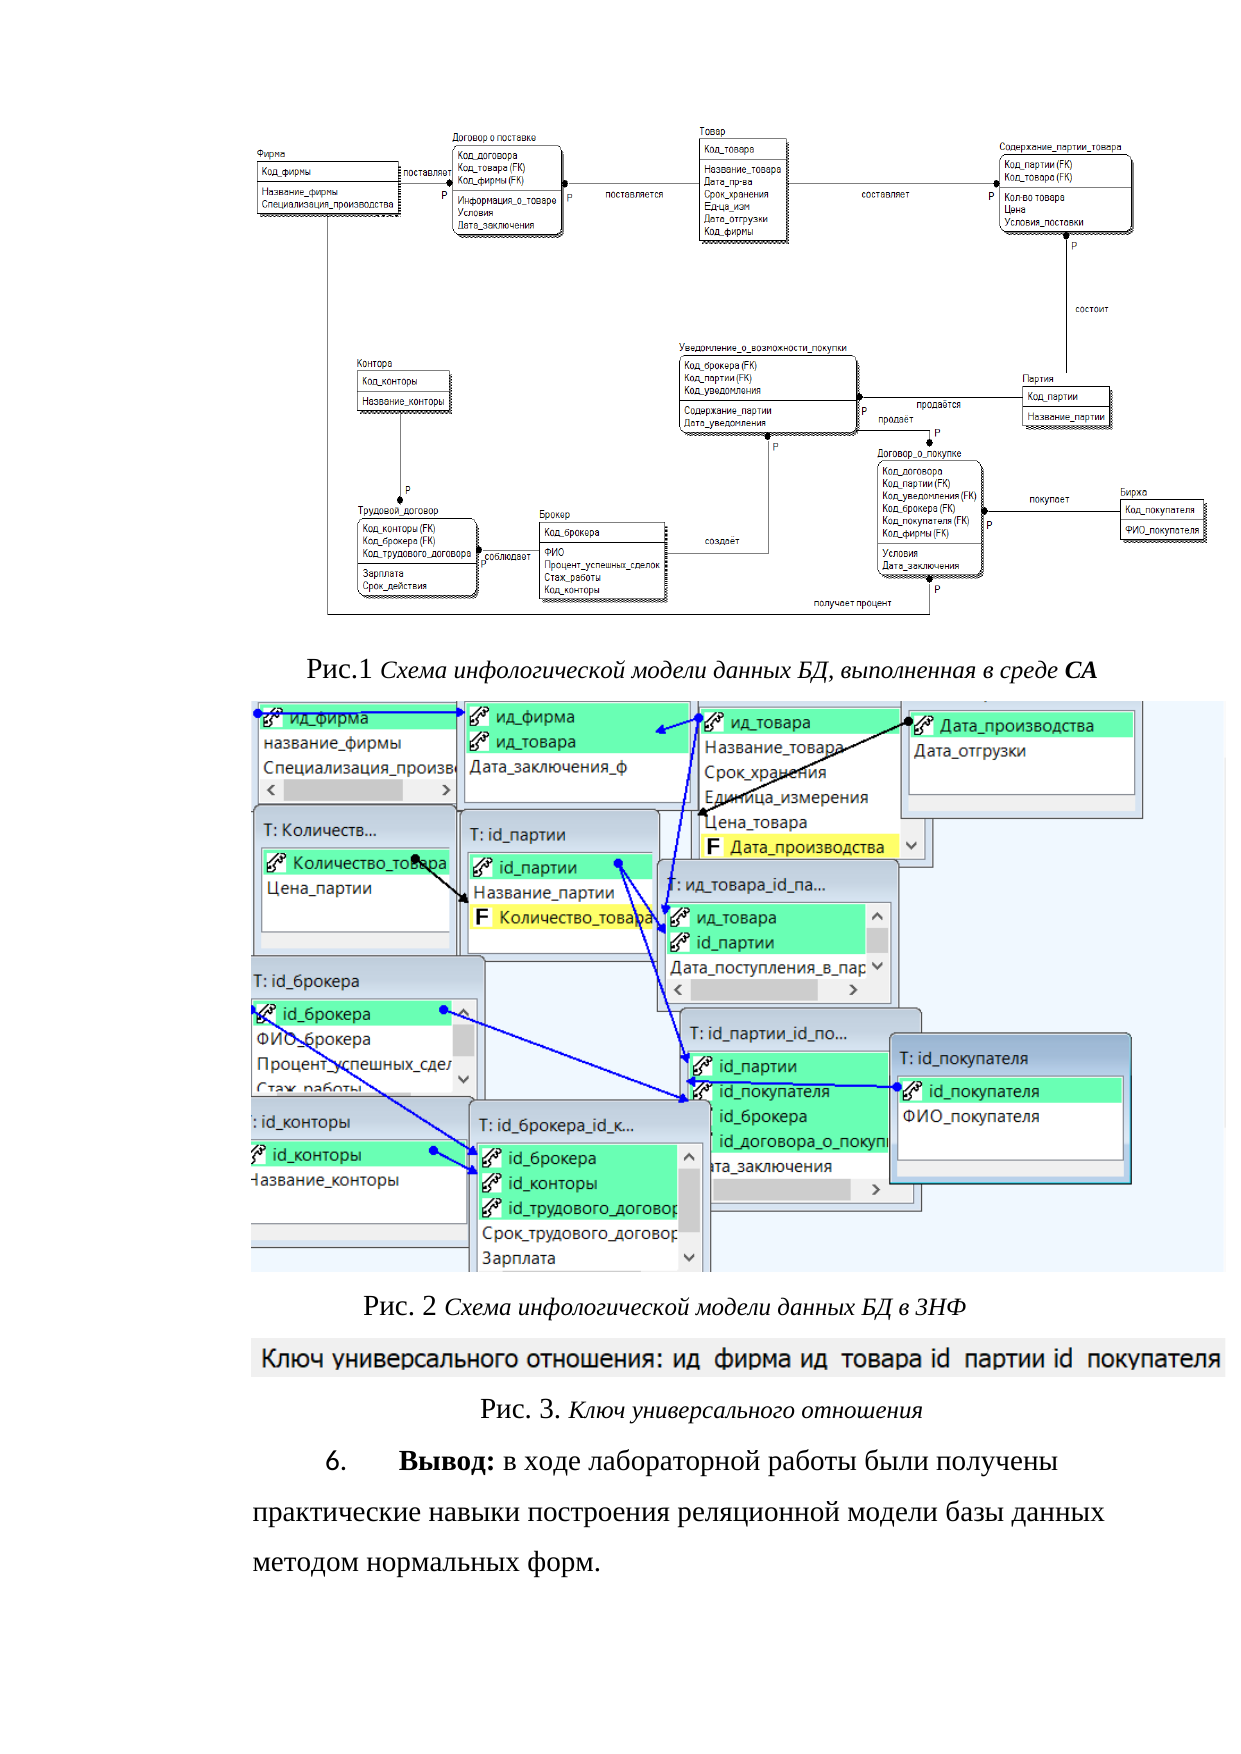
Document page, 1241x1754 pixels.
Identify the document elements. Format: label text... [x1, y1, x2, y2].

picture [251, 701, 1226, 1272]
picture [251, 1338, 1226, 1377]
text Рис. 3. Ключ универсального отношения [177, 1391, 1152, 1425]
list Вывод: в ходе лабораторной работы были получены практические навыки построения реляционной модели базы данных методом нормальных форм. [252, 1442, 1152, 1578]
picture [252, 118, 1227, 637]
text Рис.1 Схема инфологической модели данных БД, выполненная в среде CA [252, 651, 1152, 685]
